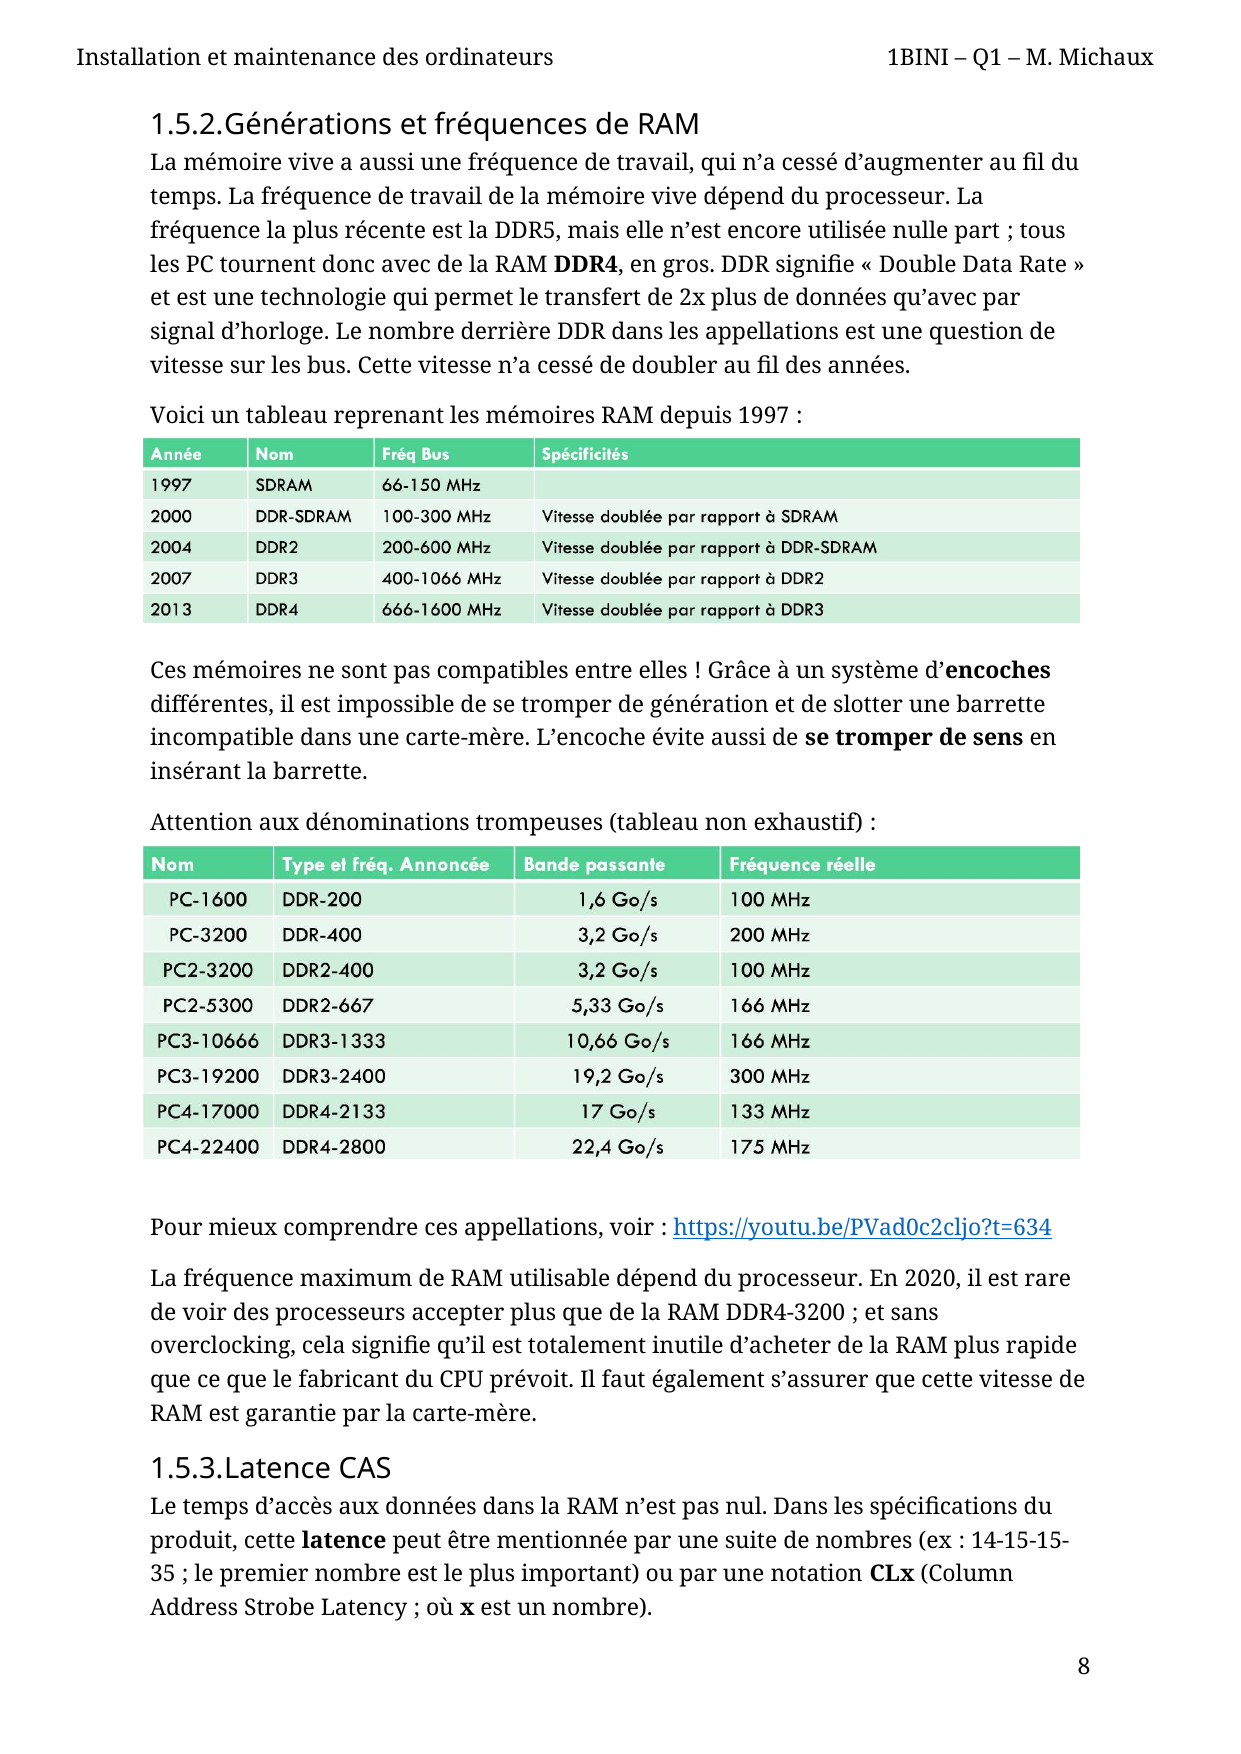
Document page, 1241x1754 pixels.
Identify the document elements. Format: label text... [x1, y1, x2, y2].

text La fréquence maximum de RAM utilisable dépend du processeur. En 2020, il est rare de voir des processeurs accepter plus que de la RAM DDR4-3200 ; et sans overclocking, cela signifie qu’il est totalement inutile d’acheter de la RAM plus rapide que ce que le fabricant du CPU prévoit. Il faut également s’assurer que cette vitesse de RAM est garantie par la carte-mère. [150, 1262, 1090, 1428]
text La mémoire vive a aussi une fréquence de travail, qui n’a cessé d’augmenter au fil du temps. La fréquence de travail de la mémoire vive dépend du processeur. La fréquence la plus récente est la DDR5, mais elle n’est encore utilisée nulle part ; tous les PC tournent donc avec de la RAM DDR4, en gros. DDR signifie « Double Data Rate » et est une technologie qui permet le transfert de 2x plus de données qu’avec par signal d’horloge. Le nombre derrière DDR dans les appellations est une question de vitesse sur les bus. Cette vitesse n’a cessé de doubler au fil des années. [150, 146, 1090, 380]
text Attention aux dénominations trompeuses (tableau non exhaustif) : [150, 805, 1090, 837]
subtitle Latence CAS [150, 1447, 1090, 1487]
text Voici un tableau reprenant les mémoires RAM depuis 1997 : [150, 399, 1090, 430]
picture [142, 846, 1080, 1159]
subtitle Générations et fréquences de RAM [150, 103, 1090, 143]
text Le temps d’accès aux données dans la RAM n’est pas nul. Dans les spécifications du produit, cette latence peut être mentionnée par une suite de nombres (ex : 14-15-15-35 ; le premier nombre est le plus important) ou par une notation CLx (Column Address Strobe Latency ; où x est un nombre). [150, 1490, 1090, 1622]
picture [142, 437, 1080, 623]
